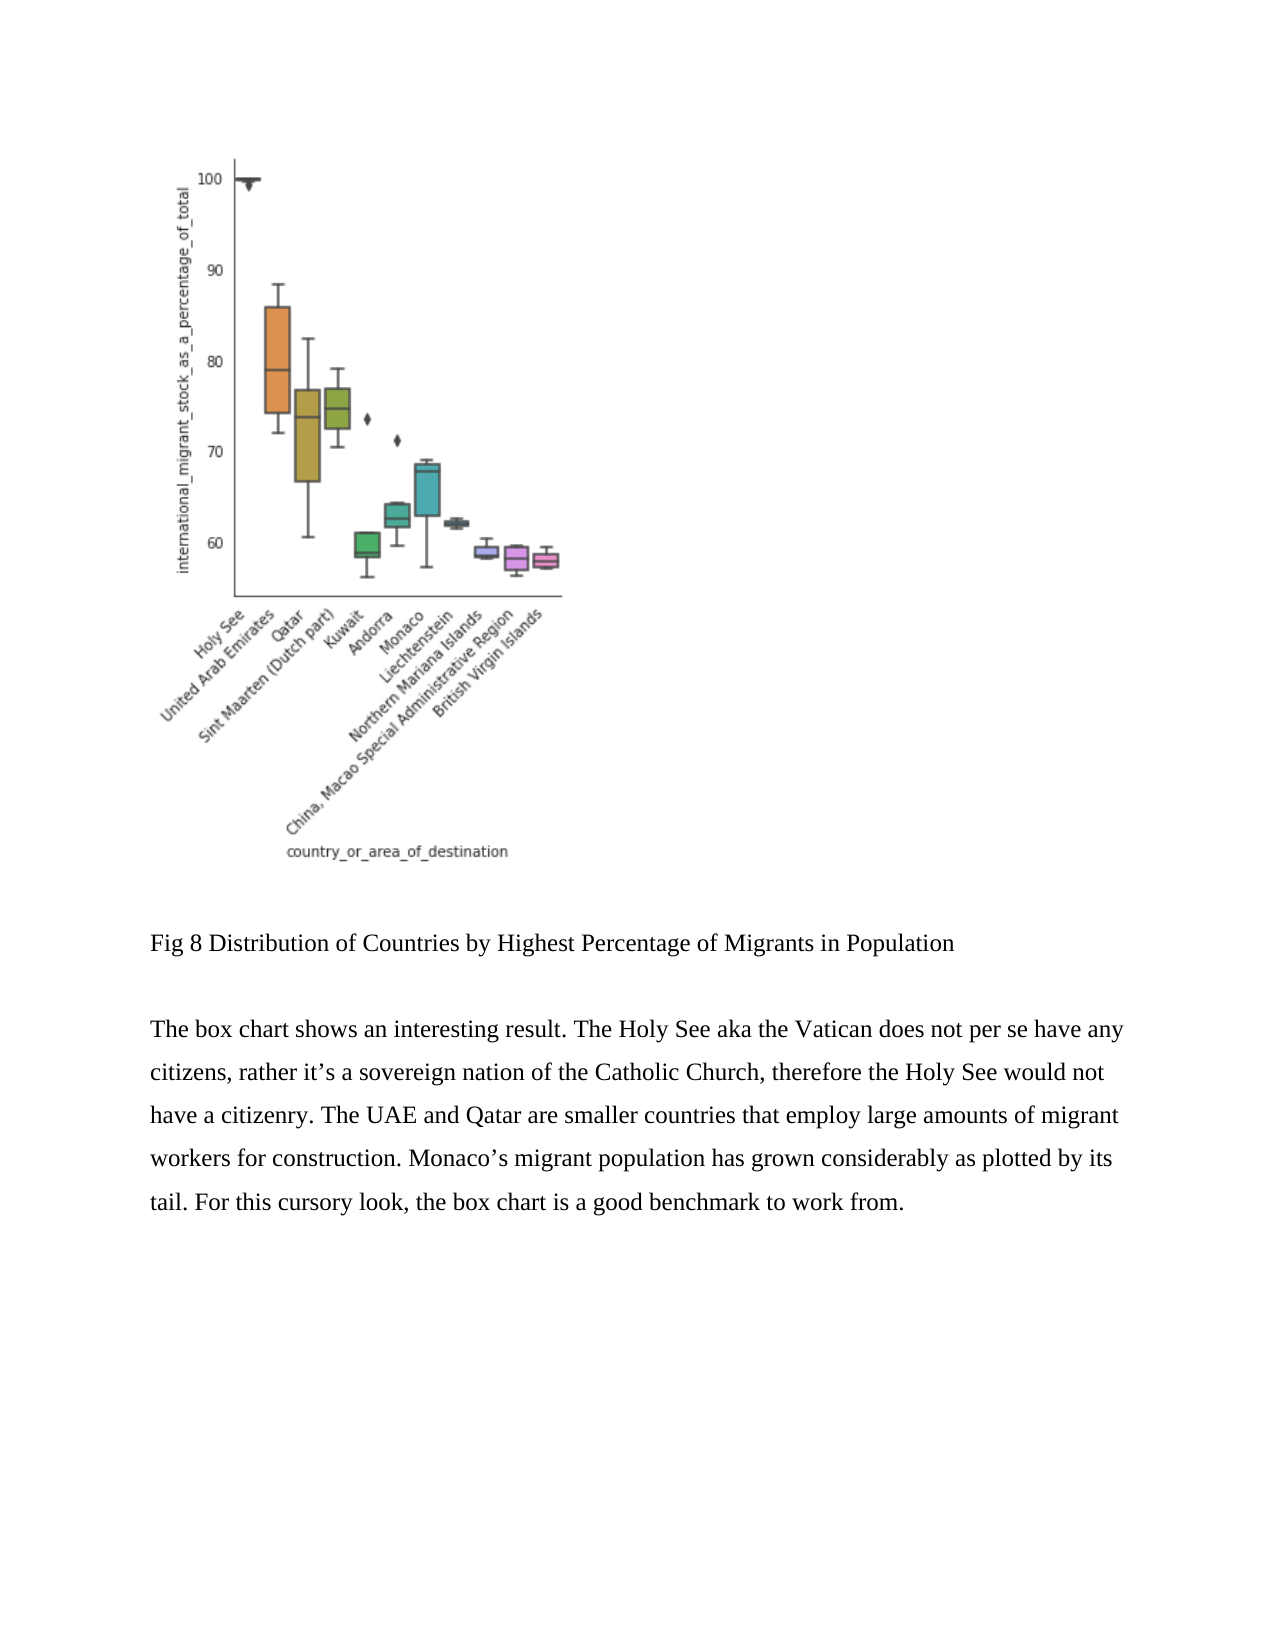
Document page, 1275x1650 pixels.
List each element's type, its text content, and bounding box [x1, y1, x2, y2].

picture [150, 150, 571, 870]
text The box chart shows an interesting result. The Holy See aka the Vatican does not per se have any citizens, rather it’s a sovereign nation of the Catholic Church, therefore the Holy See would not have a citizenry. The UAE and Qatar are smaller countries that employ large amounts of migrant workers for construction. Monaco’s migrant population has grown considerably as plotted by its tail. For this cursory look, the box chart is a good benchmark to work from. [150, 1014, 1125, 1215]
text Fig 8 Distribution of Countries by Highest Percentage of Migrants in Population [150, 928, 1125, 957]
